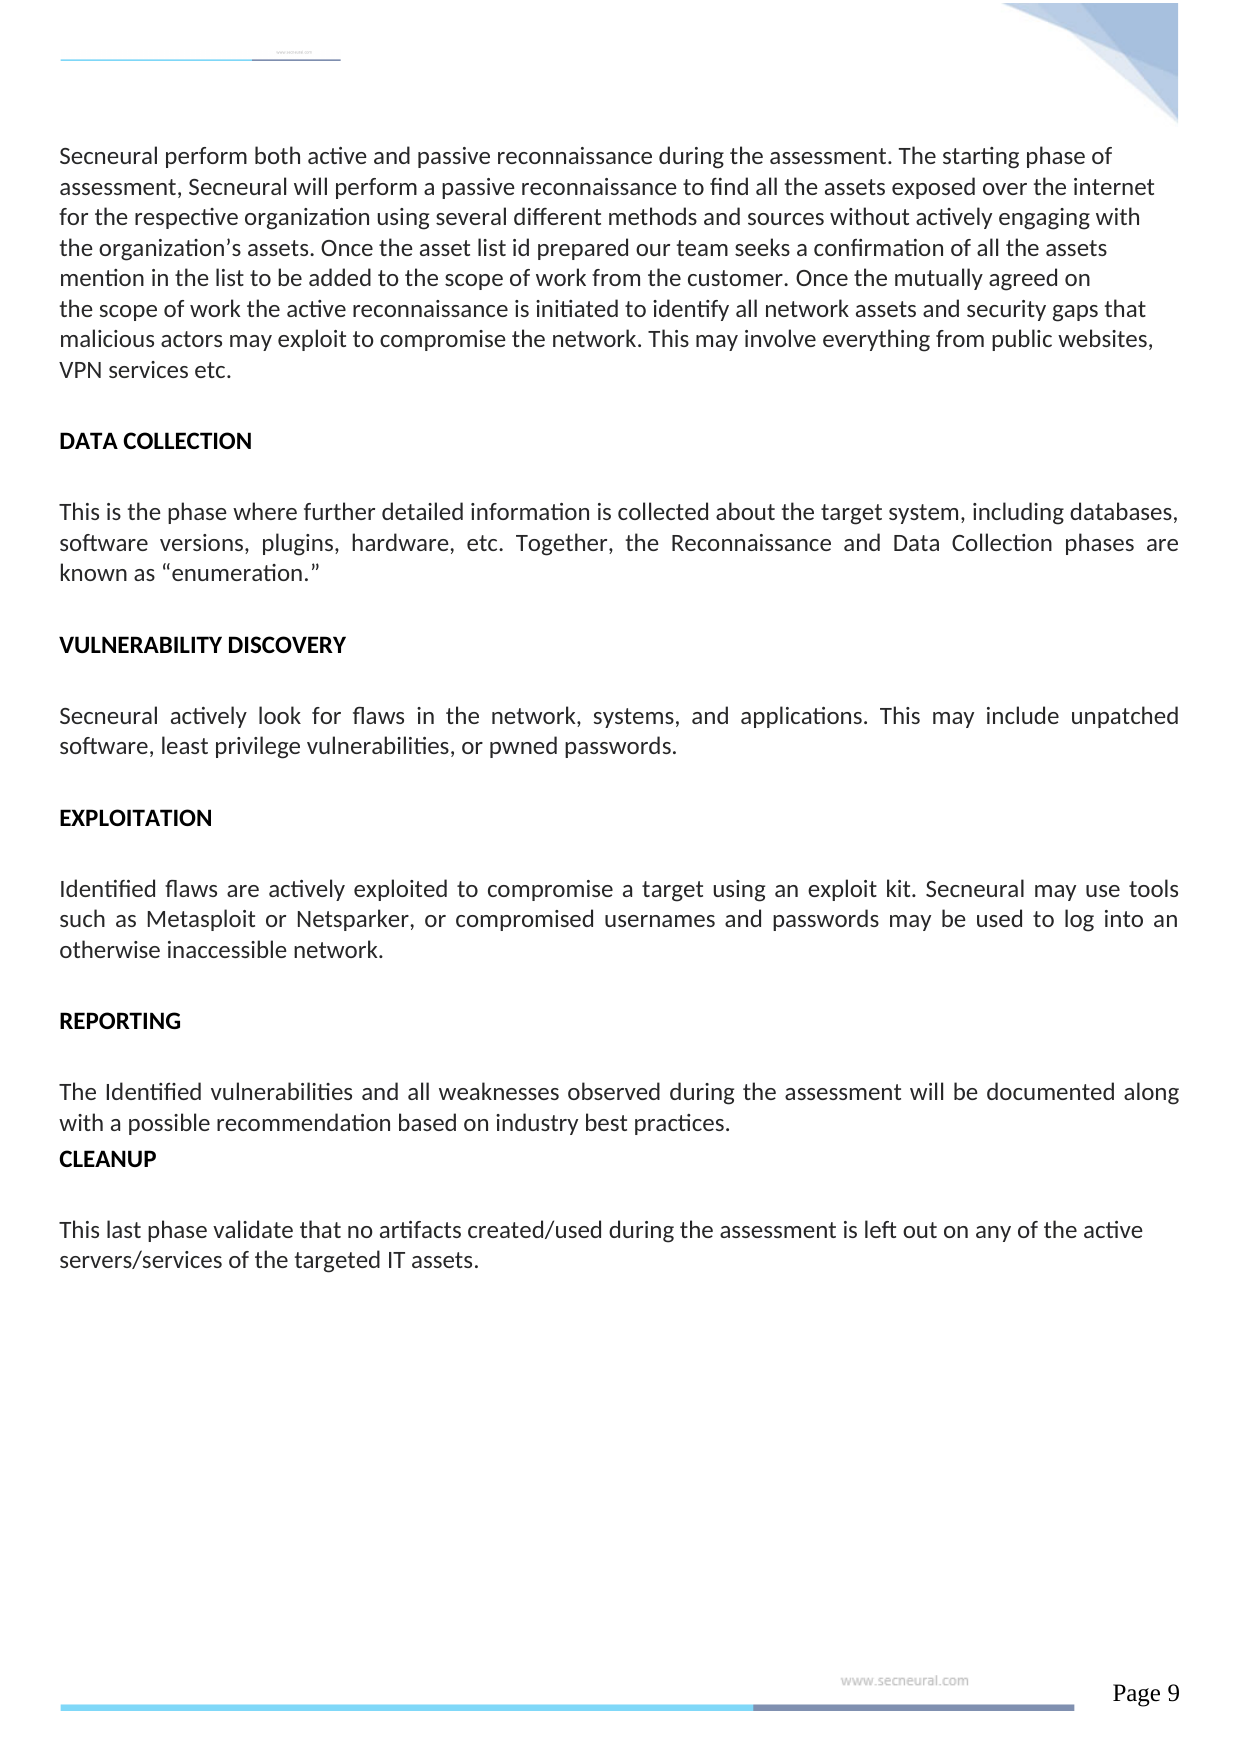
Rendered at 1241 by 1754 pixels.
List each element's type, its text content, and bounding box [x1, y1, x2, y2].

text EXPLOITATION [59, 802, 1181, 832]
picture [60, 50, 341, 61]
text The Identified vulnerabilities and all weaknesses observed during the assessment will be documented along with a possible recommendation based on industry best practices. [59, 1077, 1181, 1138]
text Identified flaws are actively exploited to compromise a target using an exploit kit. Secneural may use tools such as Metasploit or Netsparker, or compromised usernames and passwords may be used to log into an otherwise inaccessible network. [59, 873, 1181, 964]
picture [60, 1674, 1075, 1711]
text This last phase validate that no artifacts created/used during the assessment is left out on any of the active servers/services of the targeted IT assets. [59, 1214, 1181, 1275]
text This is the phase where further detailed information is collected about the target system, including databases, software versions, plugins, hardware, etc. Together, the Reconnaissance and Data Collection phases are known as “enumeration.” [59, 496, 1181, 588]
text DATA COLLECTION [59, 425, 1181, 456]
text Secneural perform both active and passive reconnaissance during the assessment. The starting phase of assessment, Secneural will perform a passive reconnaissance to find all the assets exposed over the internet for the respective organization using several different methods and sources without actively engaging with the organization’s assets. Once the asset list id prepared our team seeks a confirmation of all the assets mention in the list to be added to the scope of work from the customer. Once the mutually agreed on the scope of work the active reconnaissance is initiated to identify all network assets and security gaps that malicious actors may exploit to compromise the network. This may involve everything from public websites, VPN services etc. [59, 140, 1181, 384]
text Secneural actively look for flaws in the network, systems, and applications. This may include unpatched software, least privilege vulnerabilities, or pwned passwords. [59, 700, 1181, 761]
picture [1000, 3, 1179, 127]
text REPORTING [59, 1005, 1181, 1036]
text CLEANUP [59, 1143, 1181, 1173]
text VULNERABILITY DISCOVERY [59, 629, 1181, 659]
